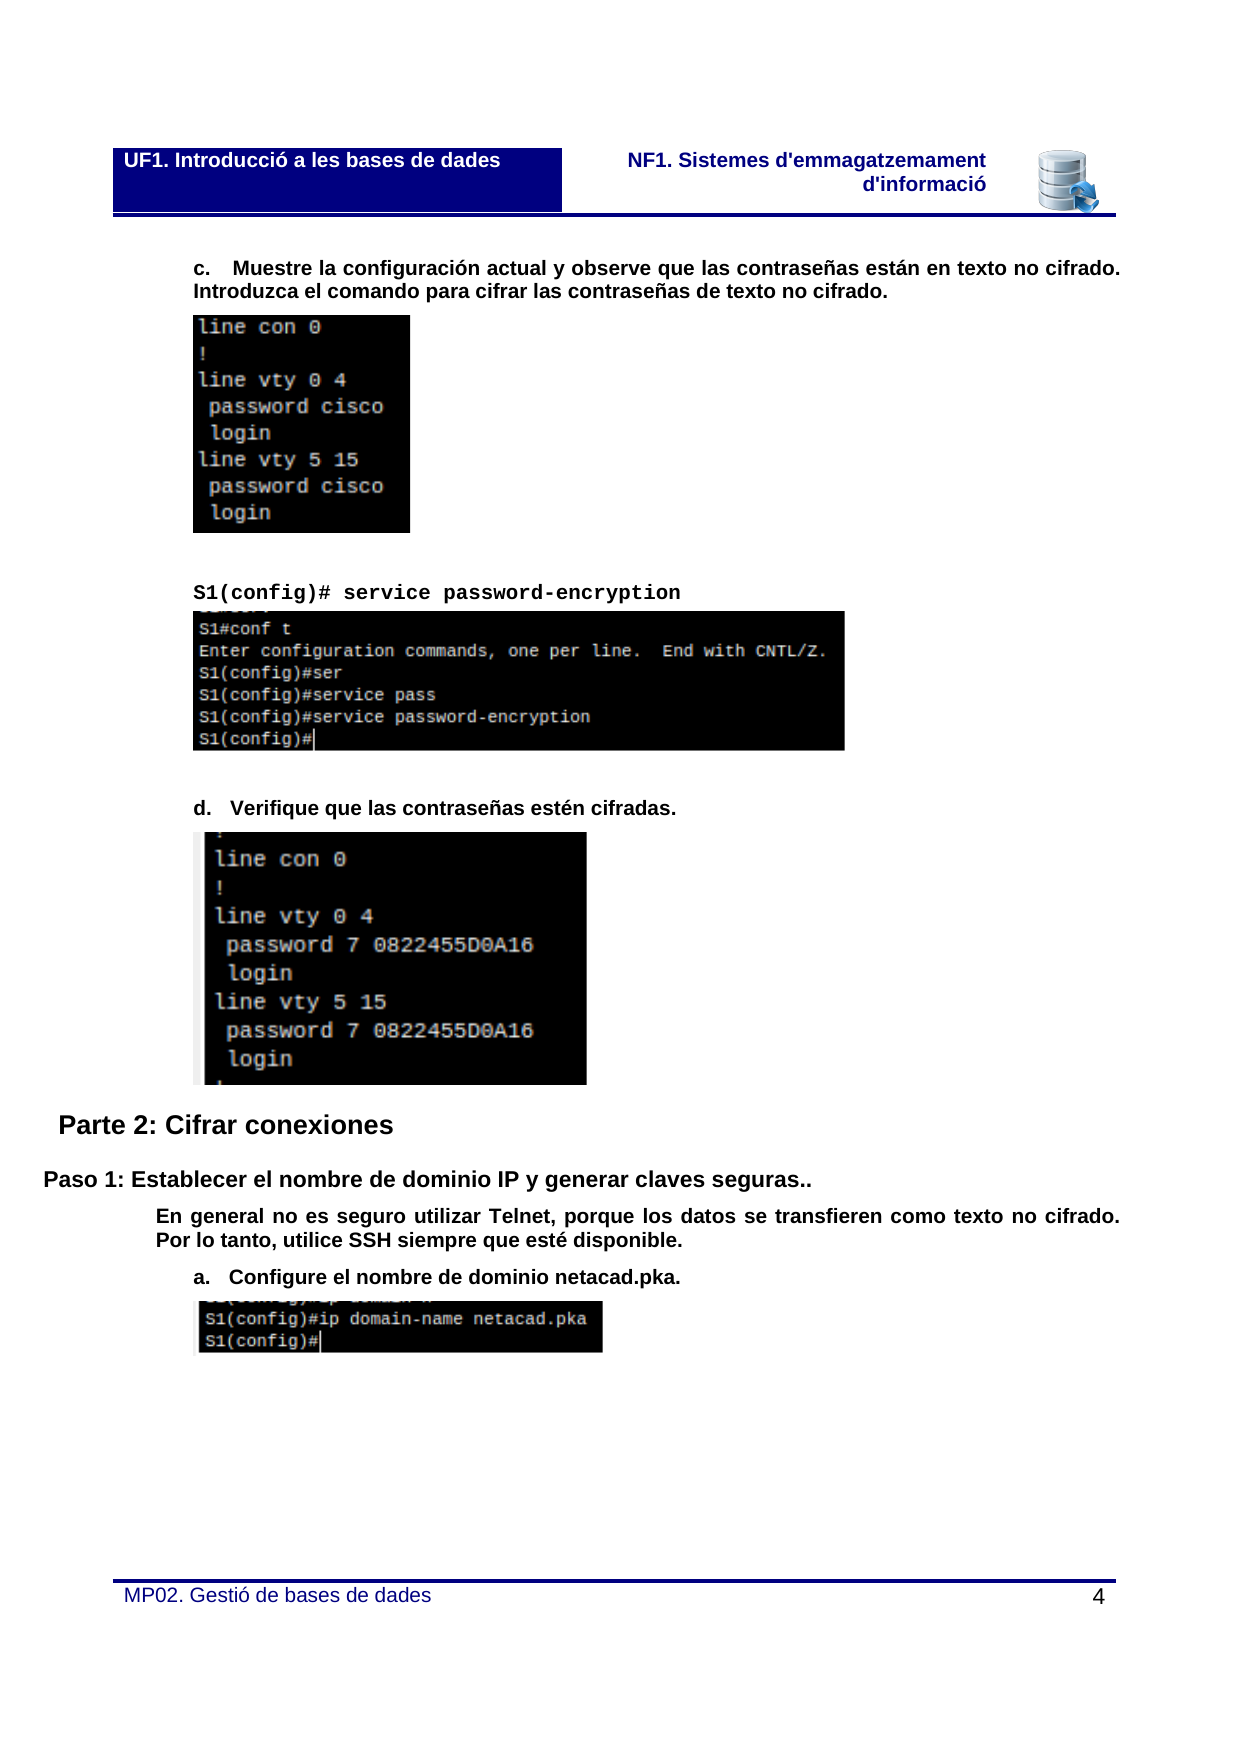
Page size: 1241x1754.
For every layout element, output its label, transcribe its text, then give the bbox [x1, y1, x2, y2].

picture [193, 832, 587, 1085]
subtitle Paso 1: Establecer el nombre de dominio IP y generar claves seguras.. [43, 1166, 1122, 1192]
picture [193, 611, 845, 754]
picture [1035, 148, 1099, 213]
text S1(config)# service password-encryption [193, 582, 1122, 605]
text En general no es seguro utilizar Telnet, porque los datos se transfieren como texto no cifrado. Por lo tanto, utilice SSH siempre que esté disponible. [156, 1204, 1122, 1252]
picture [193, 1301, 603, 1356]
text a. Configure el nombre de dominio netacad.pka. [193, 1265, 1122, 1289]
picture [193, 315, 411, 533]
text d. Verifique que las contraseñas estén cifradas. [193, 796, 1122, 820]
text c. Muestre la configuración actual y observe que las contraseñas están en texto no cifrado. Introduzca el comando para cifrar las contraseñas de texto no cifrado. [193, 255, 1122, 303]
subtitle Parte 2: Cifrar conexiones [58, 1109, 1122, 1141]
